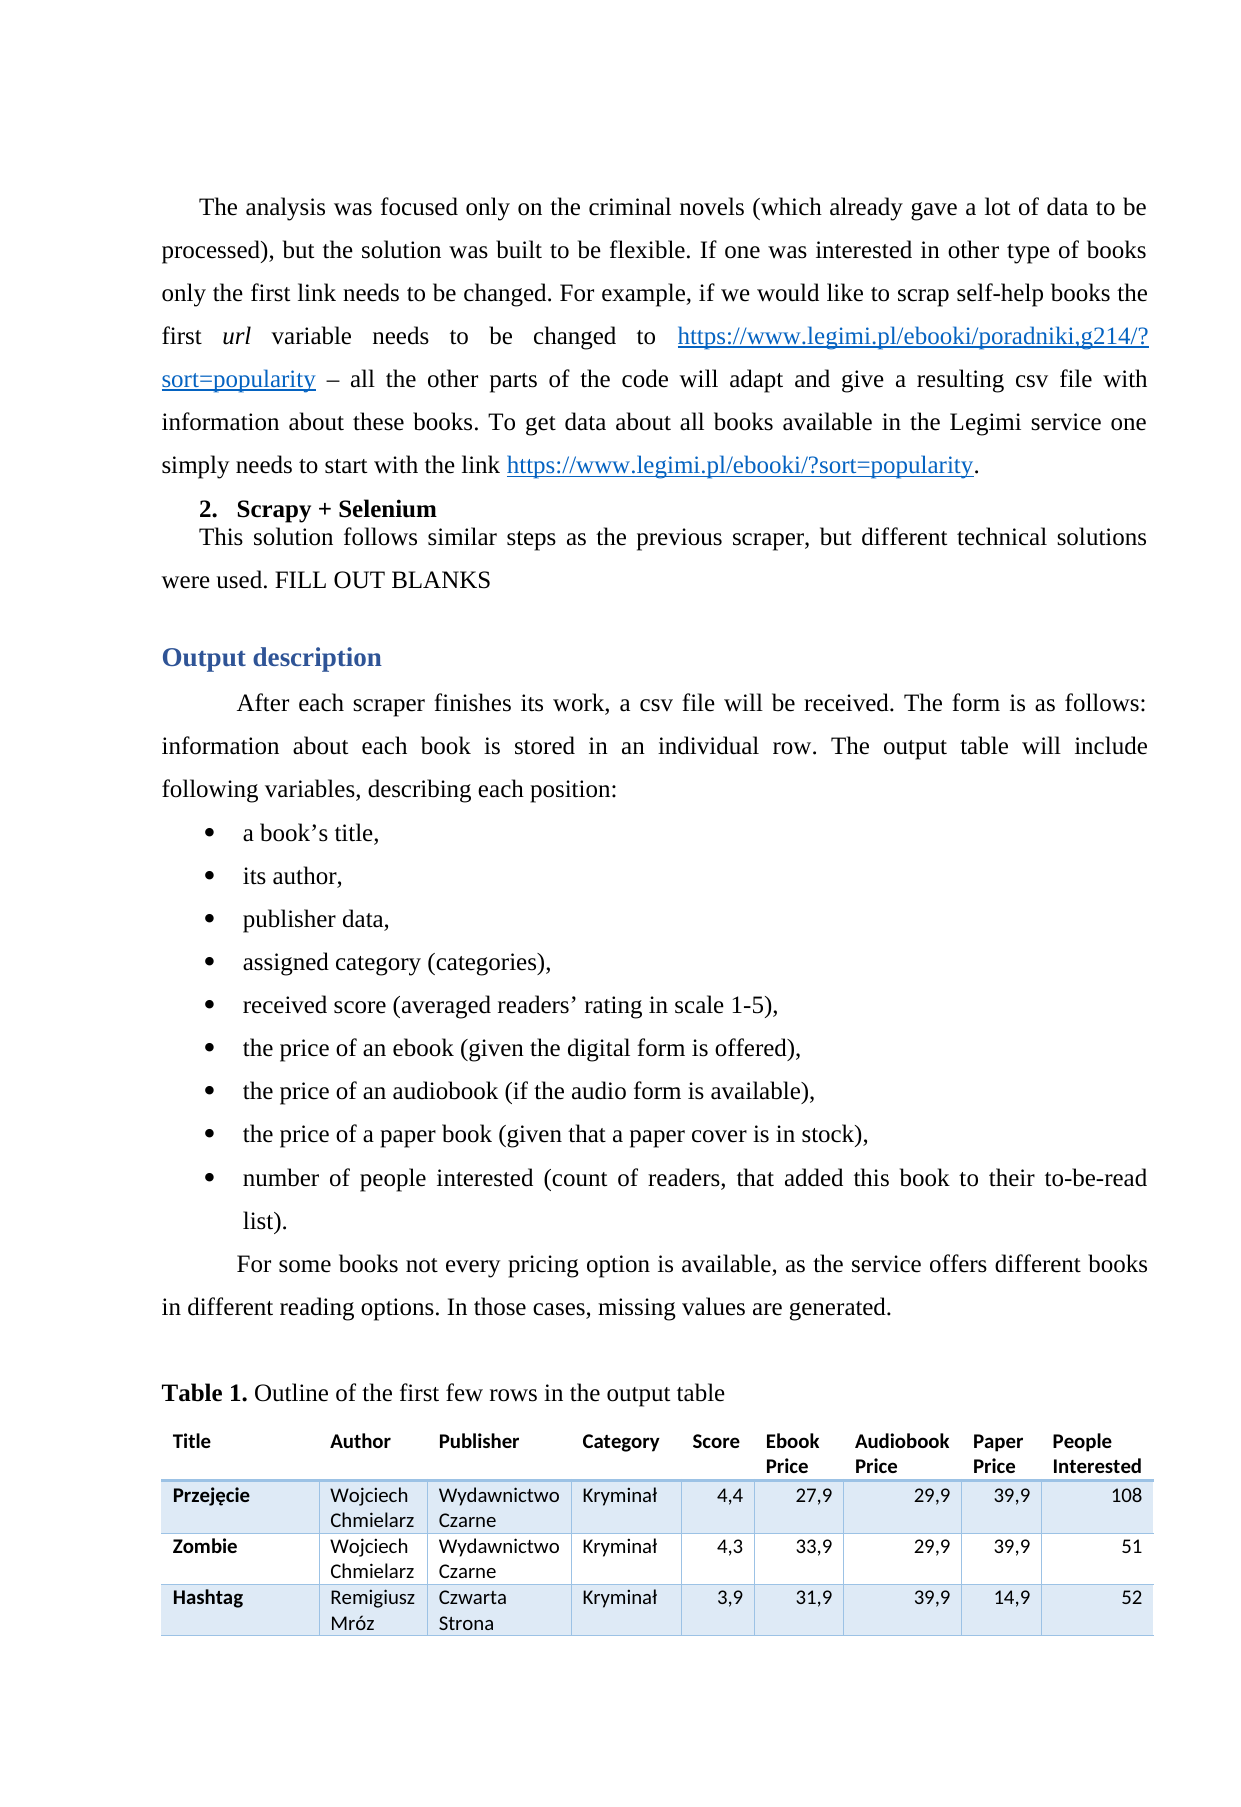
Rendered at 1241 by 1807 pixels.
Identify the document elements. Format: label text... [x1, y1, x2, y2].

list Scrapy + Selenium [199, 494, 1149, 522]
table_header People Interested [1041, 1428, 1153, 1479]
list its author, [205, 861, 1149, 889]
table_header Publisher [427, 1428, 571, 1479]
table_cell Wojciech Chmielarz [320, 1534, 427, 1584]
table_cell 29,9 [844, 1534, 961, 1584]
table_header Score [681, 1428, 754, 1479]
table_cell 27,9 [755, 1482, 843, 1533]
list the price of an audiobook (if the audio form is available), [205, 1076, 1149, 1105]
table_header Author [319, 1428, 427, 1479]
table_cell 14,9 [962, 1585, 1041, 1635]
subtitle Output description [161, 642, 1149, 673]
table_header Category [571, 1428, 681, 1479]
text The analysis was focused only on the criminal novels (which already gave a lot of data to be processed), but the solution was built to be flexible. If one was interested in other type of books only the first link needs to be changed. For example, if we would like to scrap self-help books the first url variable needs to be changed to https://www.legimi.pl/ebooki/poradniki,g214/?sort=popularity – all the other parts of the code will adapt and give a resulting csv file with information about these books. To get data about all books available in the Legimi service one simply needs to start with the link https://www.legimi.pl/ebooki/?sort=popularity. [161, 192, 1149, 479]
table_cell 108 [1042, 1482, 1153, 1533]
table_cell Kryminał [572, 1482, 681, 1533]
table_header Audiobook Price [844, 1428, 962, 1479]
table_cell Kryminał [572, 1534, 681, 1584]
text Table 1. Outline of the first few rows in the output table [161, 1378, 1149, 1407]
list a book’s title, [205, 818, 1149, 846]
table_header Paper Price [962, 1428, 1041, 1479]
list publisher data, [205, 904, 1149, 933]
table_cell Czwarta Strona [428, 1585, 571, 1635]
table_cell 51 [1042, 1534, 1153, 1584]
table_cell Wydawnictwo Czarne [428, 1482, 571, 1533]
table_cell 39,9 [962, 1534, 1041, 1584]
table_cell Hashtag [161, 1585, 319, 1635]
table_cell Zombie [161, 1534, 319, 1584]
text After each scraper finishes its work, a csv file will be received. The form is as follows: information about each book is stored in an individual row. The output table will include following variables, describing each position: [161, 688, 1149, 803]
list assigned category (categories), [205, 947, 1149, 976]
list number of people interested (count of readers, that added this book to their to-be-read list). [205, 1163, 1149, 1234]
table_cell 39,9 [962, 1482, 1041, 1533]
table_cell 4,3 [682, 1534, 754, 1584]
table_cell Remigiusz Mróz [320, 1585, 427, 1635]
table_cell 31,9 [755, 1585, 843, 1635]
list the price of an ebook (given the digital form is offered), [205, 1033, 1149, 1062]
text This solution follows similar steps as the previous scraper, but different technical solutions were used. FILL OUT BLANKS [161, 522, 1149, 594]
table_cell 29,9 [844, 1482, 961, 1533]
table_cell 4,4 [682, 1482, 754, 1533]
table_cell 3,9 [682, 1585, 754, 1635]
table_header Ebook Price [754, 1428, 843, 1479]
table_cell 33,9 [755, 1534, 843, 1584]
table_cell Kryminał [572, 1585, 681, 1635]
table_cell Wojciech Chmielarz [320, 1482, 427, 1533]
table_cell 39,9 [844, 1585, 961, 1635]
text For some books not every pricing option is available, as the service offers different books in different reading options. In those cases, missing values are generated. [161, 1249, 1149, 1321]
table_cell 52 [1042, 1585, 1153, 1635]
list the price of a paper book (given that a paper cover is in stock), [205, 1119, 1149, 1148]
table_header Title [161, 1428, 319, 1479]
list received score (averaged readers’ rating in scale 1-5), [205, 990, 1149, 1019]
table_cell Wydawnictwo Czarne [428, 1534, 571, 1584]
table_cell Przejęcie [161, 1482, 319, 1533]
